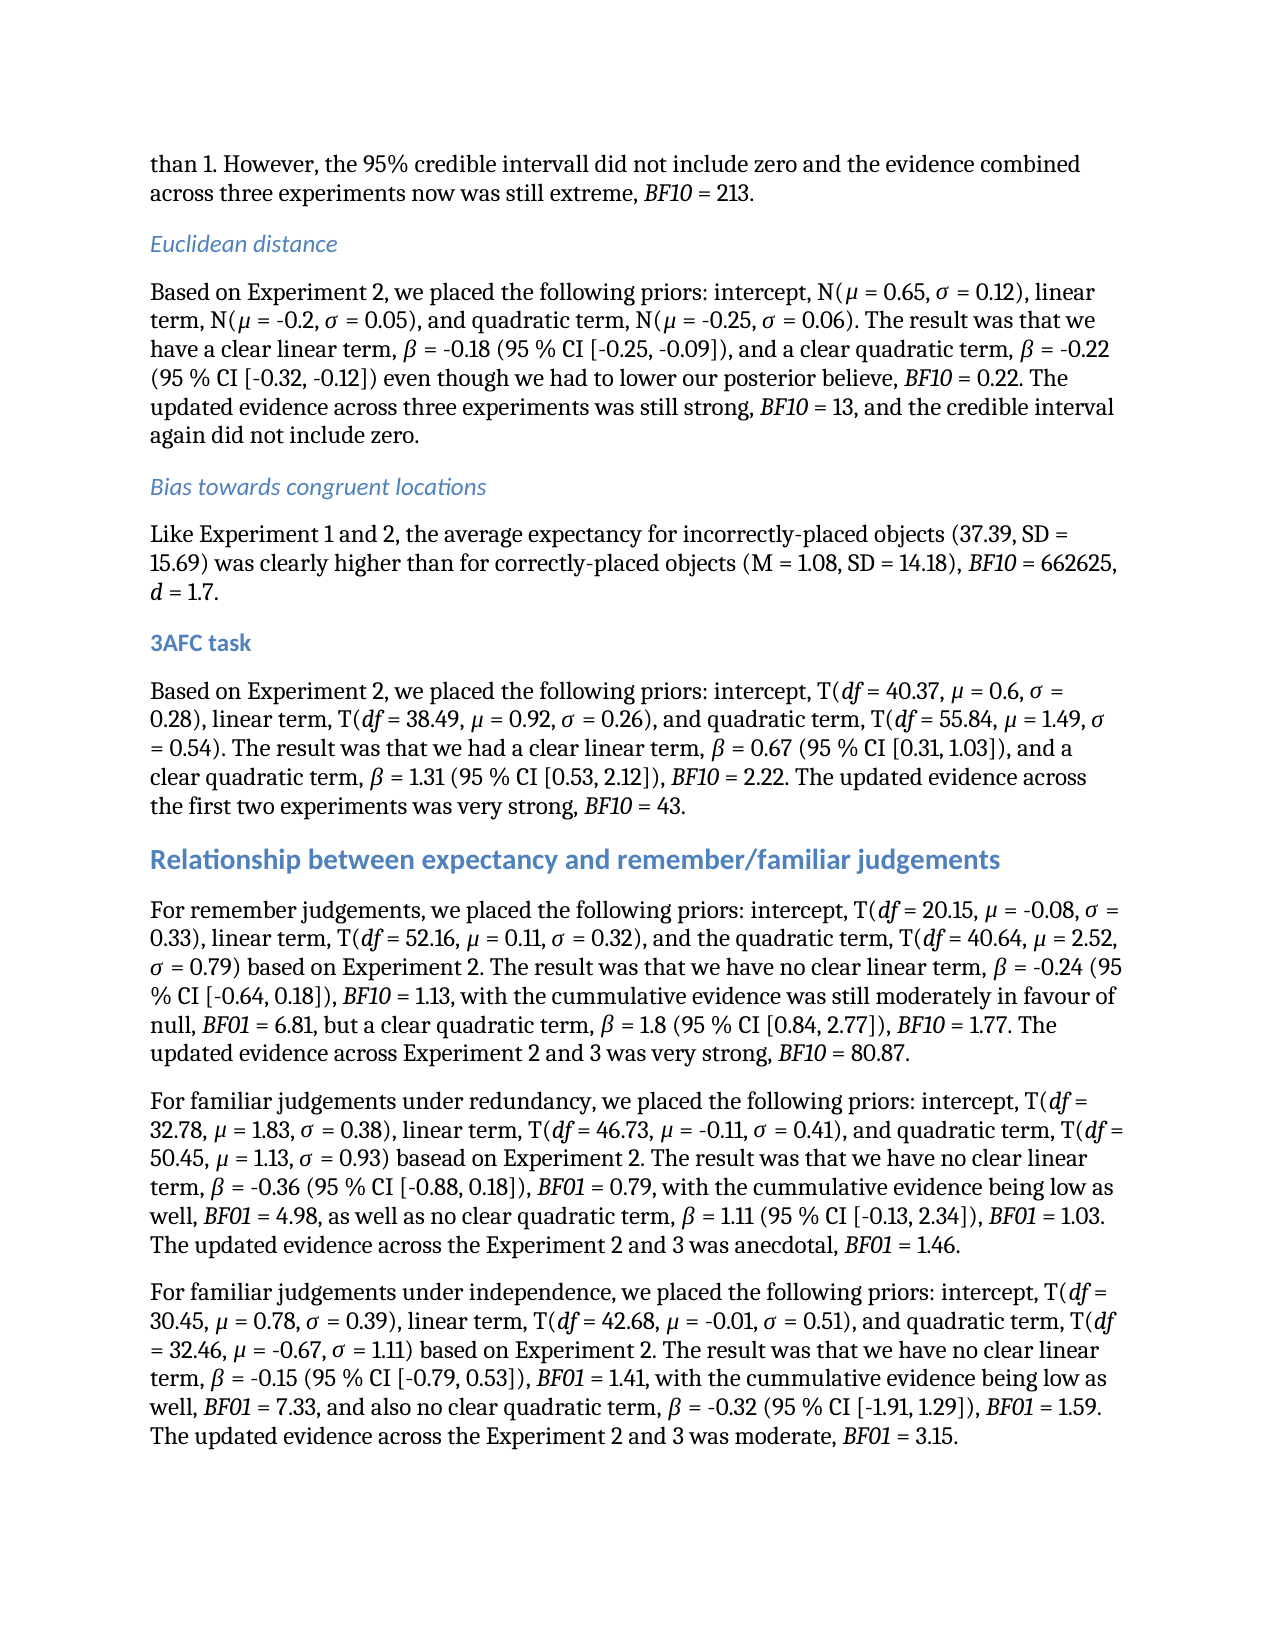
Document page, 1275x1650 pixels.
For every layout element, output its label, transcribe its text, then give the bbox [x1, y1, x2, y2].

text Like Experiment 1 and 2, the average expectancy for incorrectly-placed objects (37.39, SD = 15.69) was clearly higher than for correctly-placed objects (M = 1.08, SD = 14.18), BF10 = 662625, d = 1.7. [150, 520, 1125, 606]
text For familiar judgements under independence, we placed the following priors: intercept, T(df = 30.45, = 0.78, = 0.39), linear term, T(df = 42.68, = -0.01, = 0.51), and quadratic term, T(df = 32.46, = -0.67, = 1.11) based on Experiment 2. The result was that we have no clear linear term, = -0.15 (95 % CI [-0.79, 0.53]), BF01 = 1.41, with the cummulative evidence being low as well, BF01 = 7.33, and also no clear quadratic term, = -0.32 (95 % CI [-1.91, 1.29]), BF01 = 1.59. The updated evidence across the Experiment 2 and 3 was moderate, BF01 = 3.15. [150, 1278, 1125, 1451]
text Based on Experiment 2, we placed the following priors: intercept, T(df = 40.37, = 0.6, = 0.28), linear term, T(df = 38.49, = 0.92, = 0.26), and quadratic term, T(df = 55.84, = 1.49, = 0.54). The result was that we had a clear linear term, = 0.67 (95 % CI [0.31, 1.03]), and a clear quadratic term, = 1.31 (95 % CI [0.53, 2.12]), BF10 = 2.22. The updated evidence across the first two experiments was very strong, BF10 = 43. [150, 677, 1125, 820]
text For familiar judgements under redundancy, we placed the following priors: intercept, T(df = 32.78, = 1.83, = 0.38), linear term, T(df = 46.73, = -0.11, = 0.41), and quadratic term, T(df = 50.45, = 1.13, = 0.93) basead on Experiment 2. The result was that we have no clear linear term, = -0.36 (95 % CI [-0.88, 0.18]), BF01 = 0.79, with the cummulative evidence being low as well, BF01 = 4.98, as well as no clear quadratic term, = 1.11 (95 % CI [-0.13, 2.34]), BF01 = 1.03. The updated evidence across the Experiment 2 and 3 was anecdotal, BF01 = 1.46. [150, 1087, 1125, 1259]
subtitle 3AFC task [150, 627, 1125, 658]
subtitle Relationship between expectancy and remember/familiar judgements [150, 841, 1125, 877]
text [150, 150, 1125, 207]
subtitle Bias towards congruent locations [150, 471, 1125, 501]
text Based on Experiment 2, we placed the following priors: intercept, N( = 0.65, = 0.12), linear term, N( = -0.2, = 0.05), and quadratic term, N( = -0.25, = 0.06). The result was that we have a clear linear term, = -0.18 (95 % CI [-0.25, -0.09]), and a clear quadratic term, = -0.22 (95 % CI [-0.32, -0.12]) even though we had to lower our posterior believe, BF10 = 0.22. The updated evidence across three experiments was still strong, BF10 = 13, and the credible interval again did not include zero. [150, 278, 1125, 450]
subtitle Euclidean distance [150, 228, 1125, 259]
text For remember judgements, we placed the following priors: intercept, T(df = 20.15, = -0.08, = 0.33), linear term, T(df = 52.16, = 0.11, = 0.32), and the quadratic term, T(df = 40.64, = 2.52, = 0.79) based on Experiment 2. The result was that we have no clear linear term, = -0.24 (95 % CI [-0.64, 0.18]), BF10 = 1.13, with the cummulative evidence was still moderately in favour of null, BF01 = 6.81, but a clear quadratic term, = 1.8 (95 % CI [0.84, 2.77]), BF10 = 1.77. The updated evidence across Experiment 2 and 3 was very strong, BF10 = 80.87. [150, 896, 1125, 1068]
